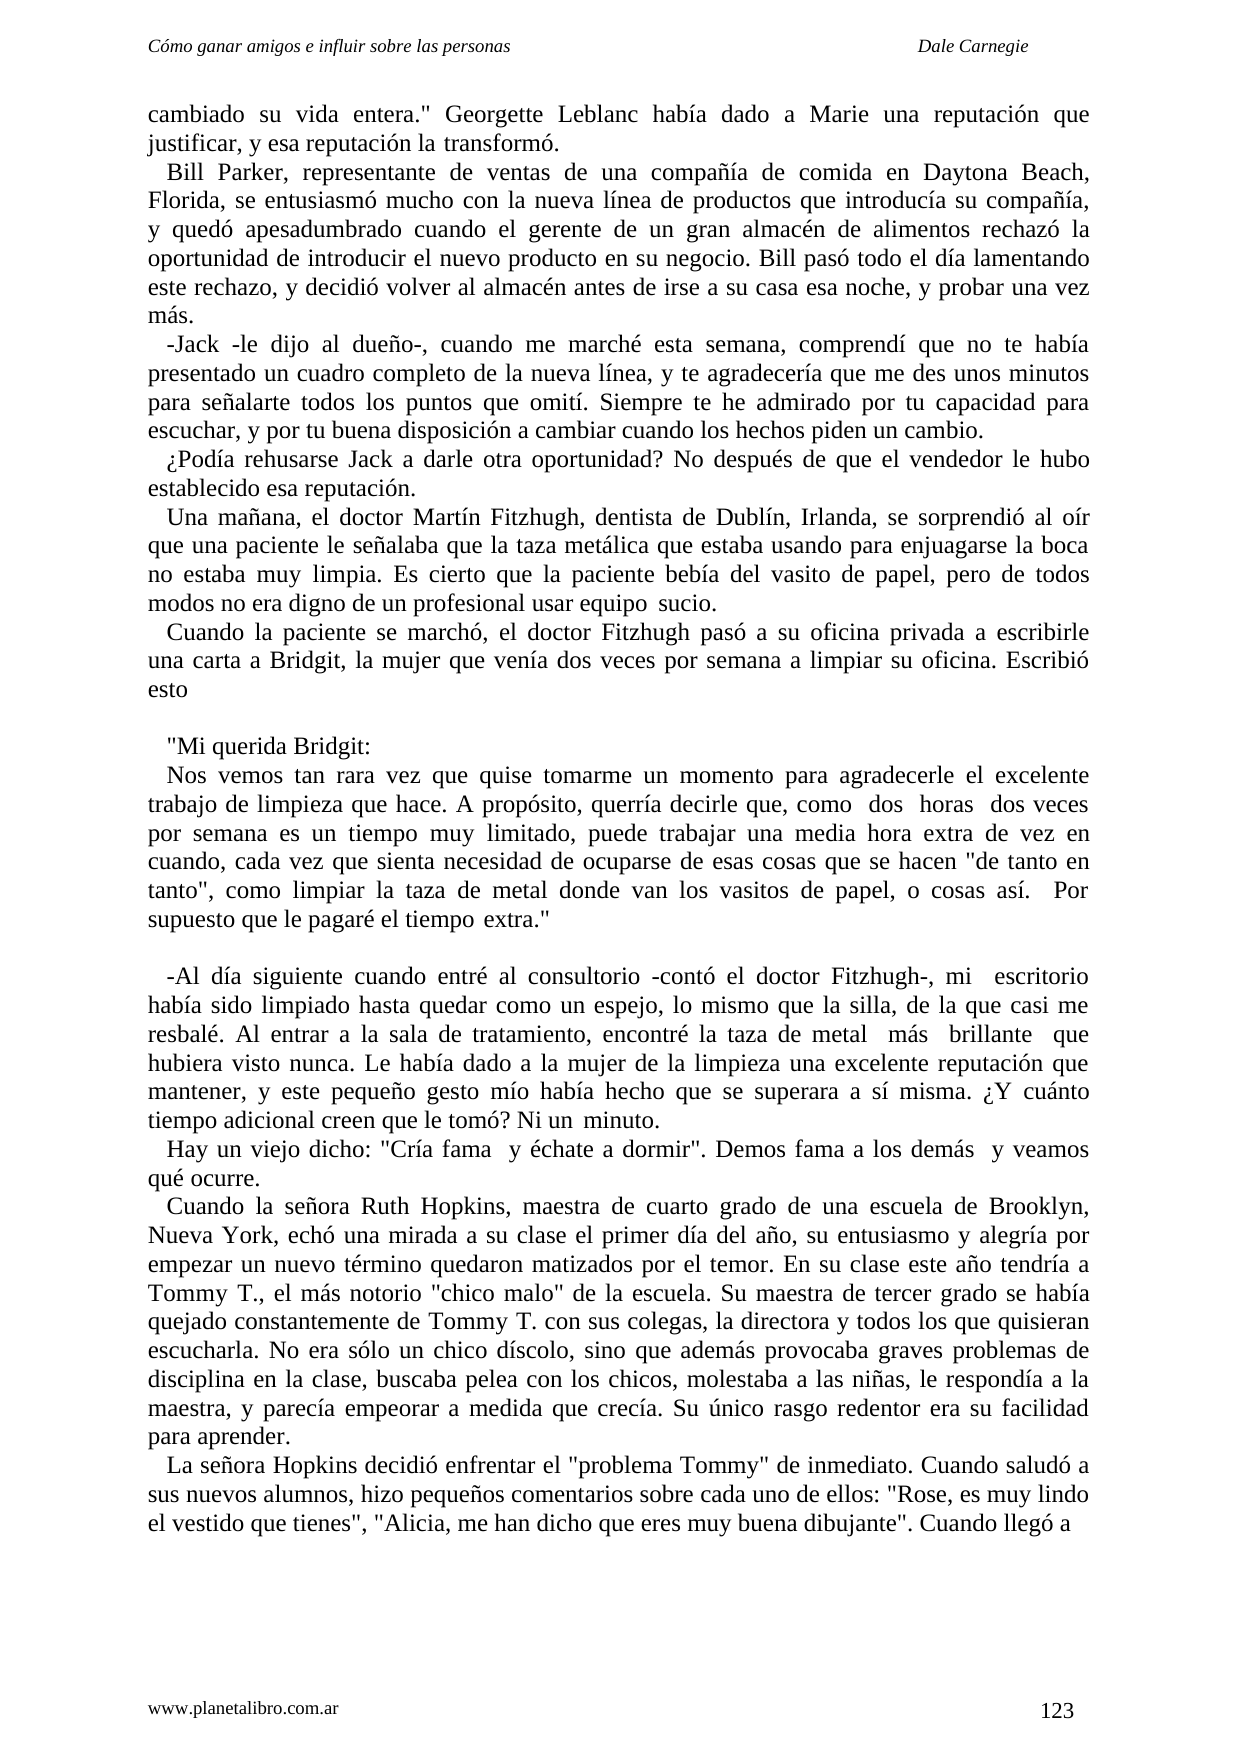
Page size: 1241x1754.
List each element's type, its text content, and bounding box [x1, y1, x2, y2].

text -Al día siguiente cuando entré al consultorio -contó el doctor Fitzhugh-, mi escritorio había sido limpiado hasta quedar como un espejo, lo mismo que la silla, de la que casi me resbalé. Al entrar a la sala de tratamiento, encontré la taza de metal más brillante que hubiera visto nunca. Le había dado a la mujer de la limpieza una excelente reputación que mantener, y este pequeño gesto mío había hecho que se superara a sí misma. ¿Y cuánto tiempo adicional creen que le tomó? Ni un minuto. [148, 961, 1091, 1134]
text Una mañana, el doctor Martín Fitzhugh, dentista de Dublín, Irlanda, se sorprendió al oír que una paciente le señalaba que la taza metálica que estaba usando para enjuagarse la boca no estaba muy limpia. Es cierto que la paciente bebía del vasito de papel, pero de todos modos no era digno de un profesional usar equipo sucio. [148, 502, 1091, 617]
text Cuando la señora Ruth Hopkins, maestra de cuarto grado de una escuela de Brooklyn, Nueva York, echó una mirada a su clase el primer día del año, su entusiasmo y alegría por empezar un nuevo término quedaron matizados por el temor. En su clase este año tendría a Tommy T., el más notorio "chico malo" de la escuela. Su maestra de tercer grado se había quejado constantemente de Tommy T. con sus colegas, la directora y todos los que quisieran escucharla. No era sólo un chico díscolo, sino que además provocaba graves problemas de disciplina en la clase, buscaba pelea con los chicos, molestaba a las niñas, le respondía a la maestra, y parecía empeorar a medida que crecía. Su único rasgo redentor era su facilidad para aprender. [148, 1191, 1091, 1450]
text Cuando la paciente se marchó, el doctor Fitzhugh pasó a su oficina privada a escribirle una carta a Bridgit, la mujer que venía dos veces por semana a limpiar su oficina. Escribió esto [148, 617, 1091, 703]
text ¿Podía rehusarse Jack a darle otra oportunidad? No después de que el vendedor le hubo establecido esa reputación. [148, 444, 1091, 502]
text -Jack -le dijo al dueño-, cuando me marché esta semana, comprendí que no te había presentado un cuadro completo de la nueva línea, y te agradecería que me des unos minutos para señalarte todos los puntos que omití. Siempre te he admirado por tu capacidad para escuchar, y por tu buena disposición a cambiar cuando los hechos piden un cambio. [148, 329, 1091, 444]
text Hay un viejo dicho: "Cría fama y échate a dormir". Demos fama a los demás y veamos qué ocurre. [148, 1134, 1091, 1191]
text "Mi querida Bridgit: [166, 731, 1105, 760]
text Bill Parker, representante de ventas de una compañía de comida en Daytona Beach, Florida, se entusiasmó mucho con la nueva línea de productos que introducía su compañía, y quedó apesadumbrado cuando el gerente de un gran almacén de alimentos rechazó la oportunidad de introducir el nuevo producto en su negocio. Bill pasó todo el día lamentando este rechazo, y decidió volver al almacén antes de irse a su casa esa noche, y probar una vez más. [148, 157, 1091, 329]
text La señora Hopkins decidió enfrentar el "problema Tommy" de inmediato. Cuando saludó a sus nuevos alumnos, hizo pequeños comentarios sobre cada uno de ellos: "Rose, es muy lindo el vestido que tienes", "Alicia, me han dicho que eres muy buena dibujante". Cuando llegó a [148, 1450, 1091, 1536]
text cambiado su vida entera." Georgette Leblanc había dado a Marie una reputación que justificar, y esa reputación la transformó. [148, 99, 1091, 157]
text Nos vemos tan rara vez que quise tomarme un momento para agradecerle el excelente trabajo de limpieza que hace. A propósito, querría decirle que, como dos horas dos veces por semana es un tiempo muy limitado, puede trabajar una media hora extra de vez en cuando, cada vez que sienta necesidad de ocuparse de esas cosas que se hacen "de tanto en tanto", como limpiar la taza de metal donde van los vasitos de papel, o cosas así. Por supuesto que le pagaré el tiempo extra." [148, 760, 1091, 933]
